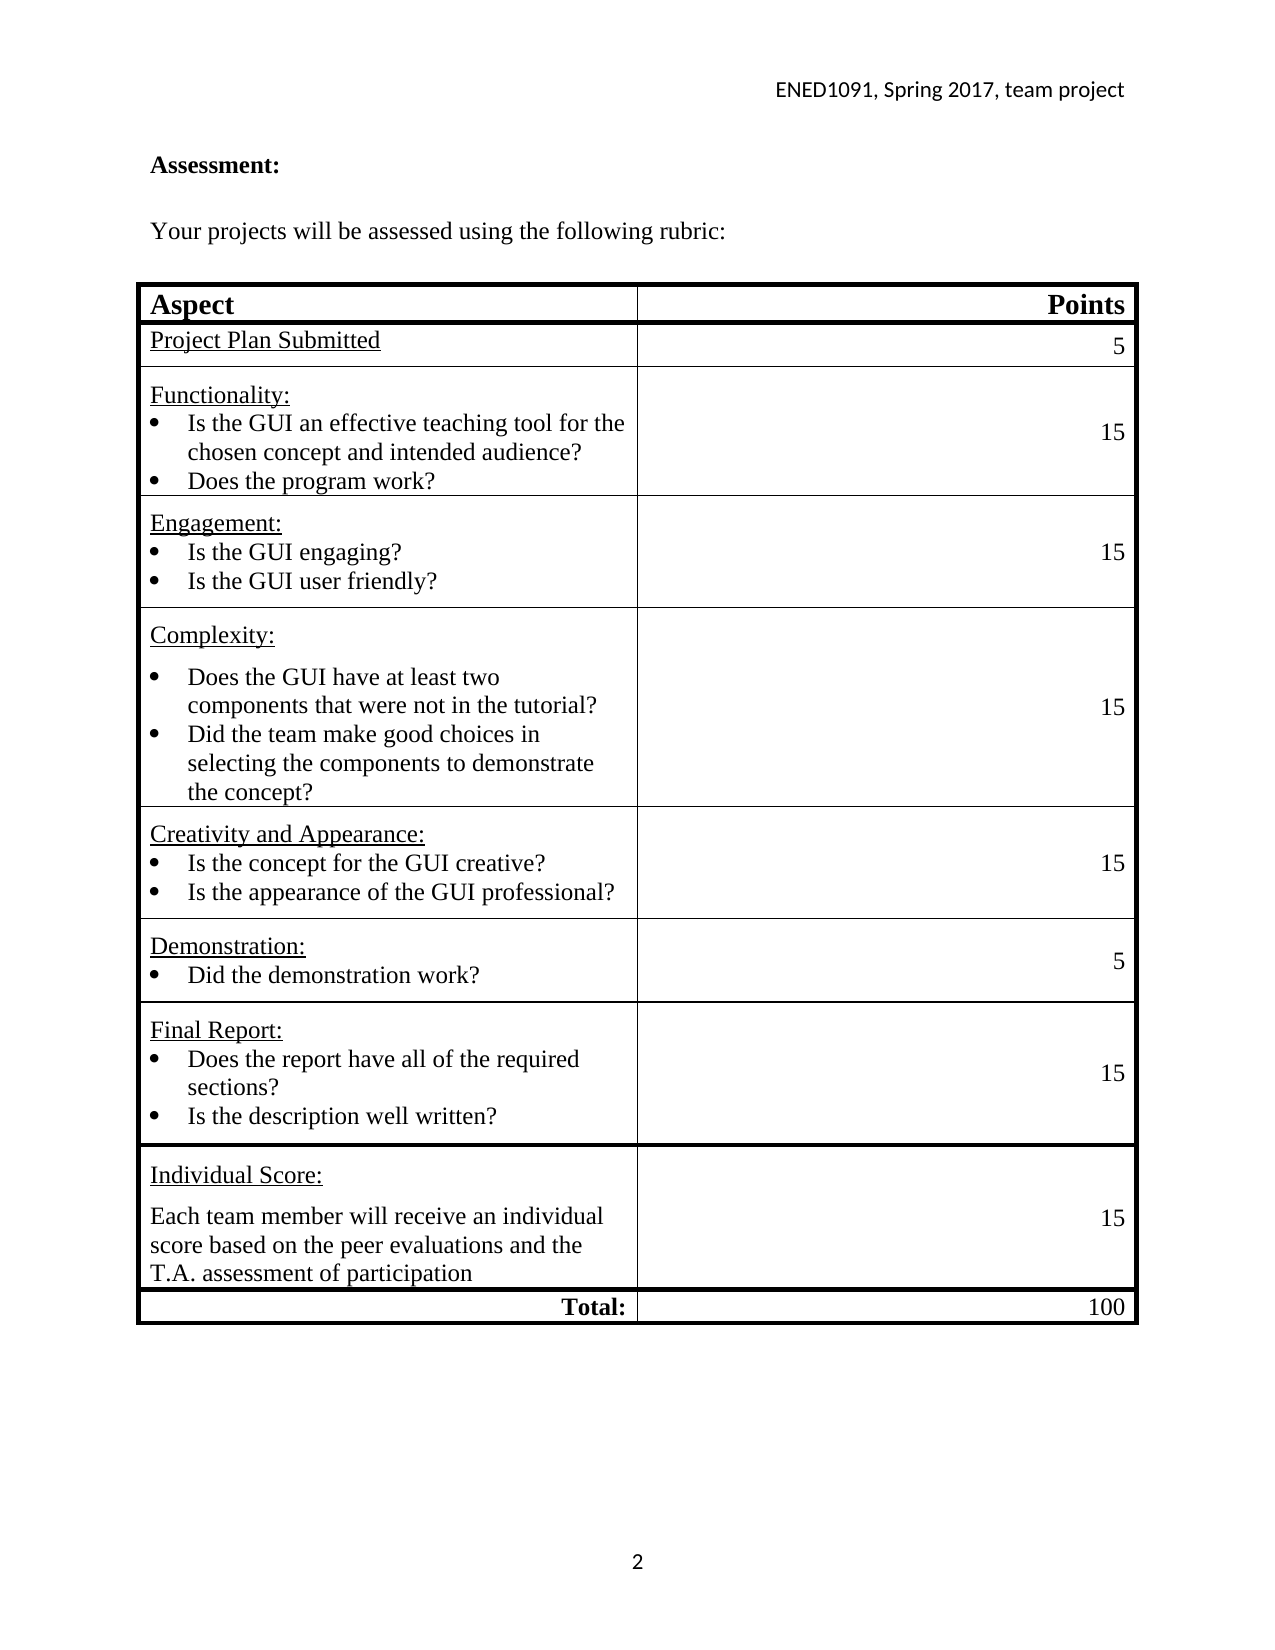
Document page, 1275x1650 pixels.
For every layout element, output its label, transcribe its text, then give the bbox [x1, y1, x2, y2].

table_cell Complexity: Does the GUI have at least two components that were not in the tutorial? Did the team make good choices in selecting the components to demonstrate the concept? [141, 608, 637, 806]
text Assessment: [150, 150, 1125, 179]
table_cell 15 [638, 608, 1134, 806]
table_cell 15 [638, 1003, 1134, 1142]
table_cell Final Report: Does the report have all of the required sections? Is the description well written? [141, 1003, 637, 1142]
text Your projects will be assessed using the following rubric: [150, 216, 1125, 245]
table_cell 5 [638, 919, 1134, 1001]
table_cell 5 [638, 325, 1134, 366]
table_header Points [638, 287, 1134, 320]
table_cell Total: [141, 1292, 637, 1321]
table_cell Creativity and Appearance: Is the concept for the GUI creative? Is the appearance of the GUI professional? [141, 807, 637, 918]
table_cell 15 [638, 367, 1134, 495]
table_cell Functionality: Is the GUI an effective teaching tool for the chosen concept and intended audience? Does the program work? [141, 367, 637, 495]
table_cell Individual Score: Each team member will receive an individual score based on the peer evaluations and the T.A. assessment of participation [141, 1147, 637, 1287]
table_cell 15 [638, 807, 1134, 918]
table_cell Engagement: Is the GUI engaging? Is the GUI user friendly? [141, 496, 637, 607]
table_header Aspect [141, 287, 637, 320]
table_cell Demonstration: Did the demonstration work? [141, 919, 637, 1001]
table_cell 100 [638, 1292, 1134, 1321]
table_cell 15 [638, 1147, 1134, 1287]
table_cell Project Plan Submitted [141, 325, 637, 366]
table_cell 15 [638, 496, 1134, 607]
